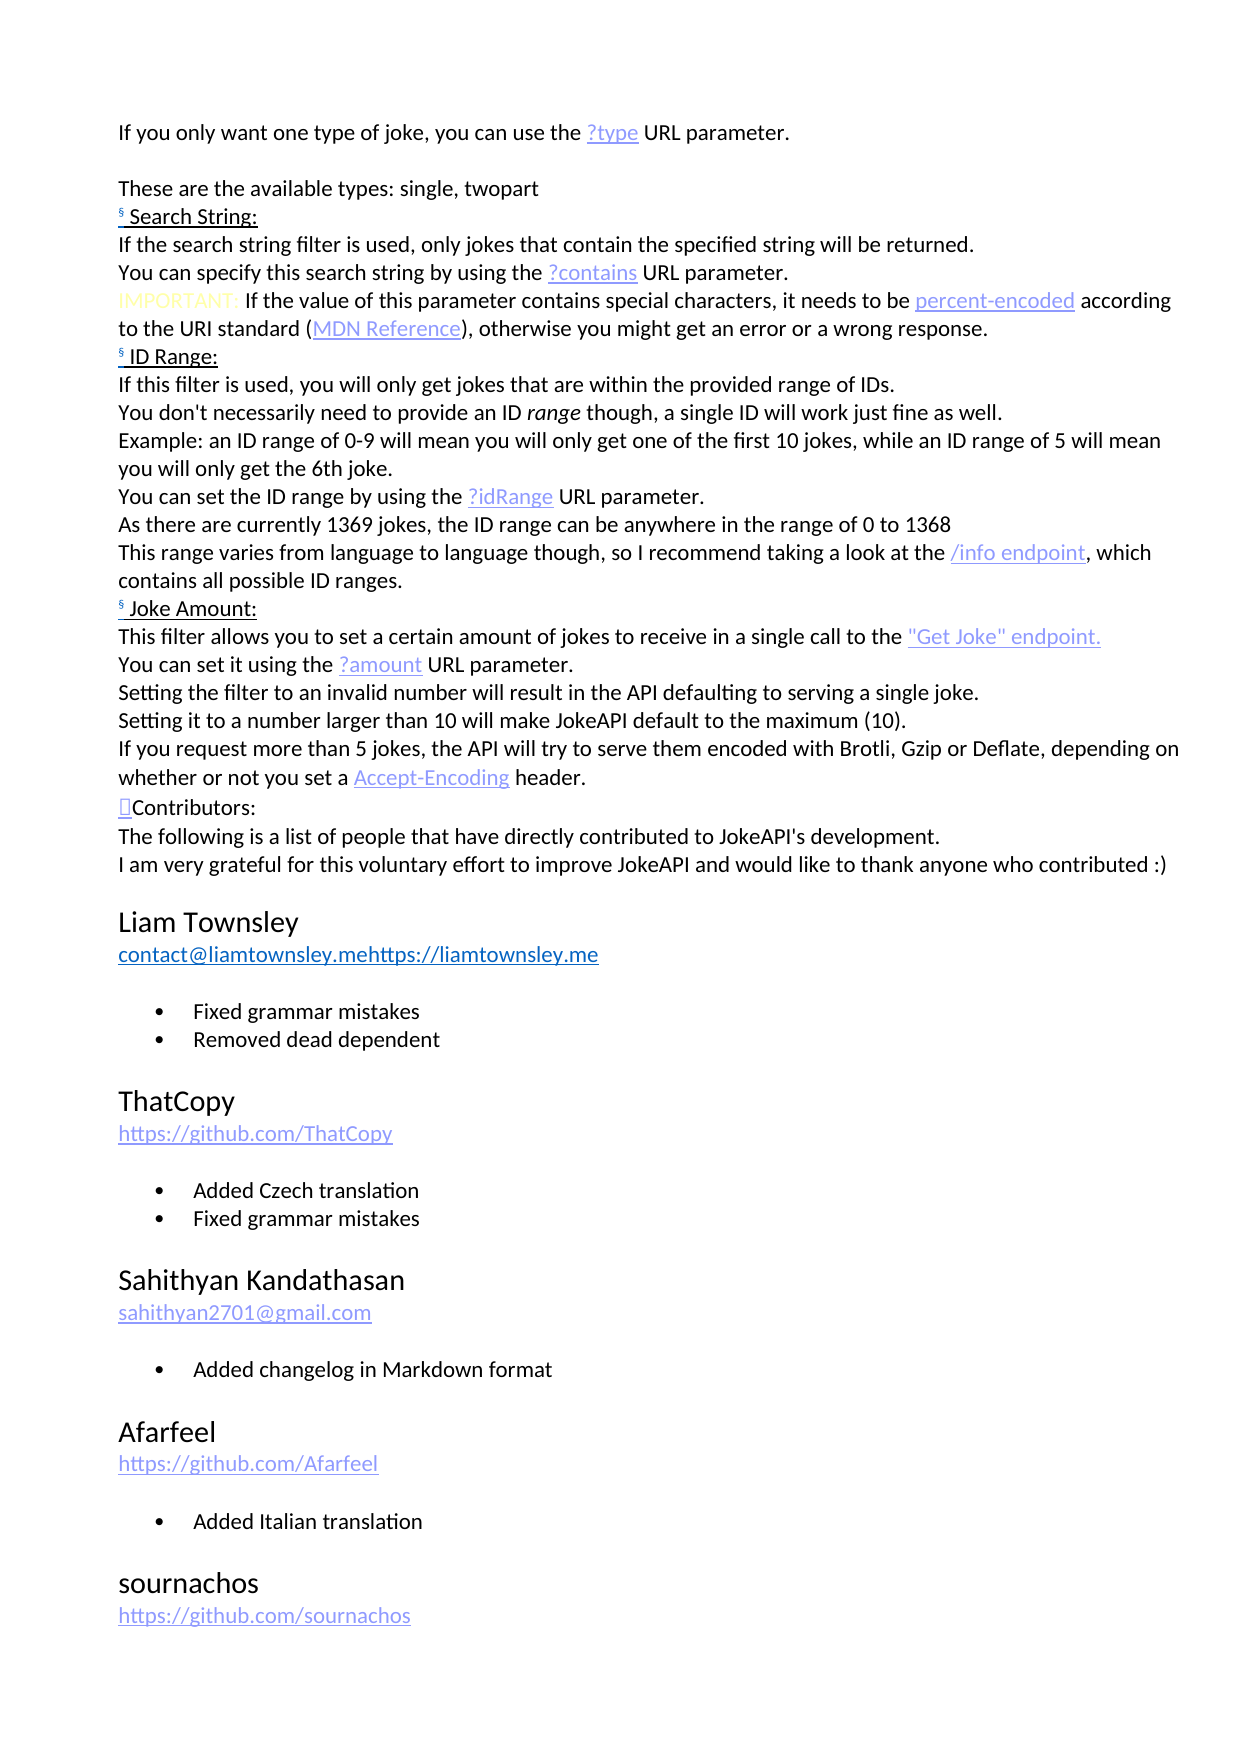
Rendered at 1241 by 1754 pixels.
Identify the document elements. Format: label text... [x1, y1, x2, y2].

list Added changelog in Markdown format [156, 1356, 1181, 1383]
text https://github.com/ThatCopy [118, 1119, 1181, 1147]
text sahithyan2701@gmail.com [118, 1298, 1181, 1326]
text https://github.com/Afarfeel [118, 1449, 1181, 1478]
text § ID Range: [118, 342, 1181, 370]
text https://github.com/sournachos [118, 1601, 1181, 1629]
text If the search string filter is used, only jokes that contain the specified string will be returned. You can specify this search string by using the ?contains URL parameter. IMPORTANT: If the value of this parameter contains special characters, it needs to be percent-encoded according to the URI standard (MDN Reference), otherwise you might get an error or a wrong response. [118, 230, 1181, 342]
text The following is a list of people that have directly contributed to JokeAPI's development. I am very grateful for this voluntary effort to improve JokeAPI and would like to thank anyone who contributed :) [118, 822, 1181, 878]
list Fixed grammar mistakes [156, 997, 1181, 1025]
text Liam Townsley [118, 903, 1181, 940]
list Removed dead dependent [156, 1025, 1181, 1053]
text Sahithyan Kandathasan [118, 1261, 1181, 1298]
text Afarfeel [118, 1413, 1181, 1449]
list Added Italian translation [156, 1507, 1181, 1535]
text If this filter is used, you will only get jokes that are within the provided range of IDs. You don't necessarily need to provide an ID range though, a single ID will work just fine as well. Example: an ID range of 0-9 will mean you will only get one of the first 10 jokes, while an ID range of 5 will mean you will only get the 6th joke. You can set the ID range by using the ?idRange URL parameter. As there are currently 1369 jokes, the ID range can be anywhere in the range of 0 to 1368 This range varies from language to language though, so I recommend taking a look at the /info endpoint, which contains all possible ID ranges. [118, 370, 1181, 594]
text § Search String: [118, 202, 1181, 230]
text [118, 118, 1181, 202]
text 🔗Contributors: [118, 791, 1181, 822]
text contact@liamtownsley.mehttps://liamtownsley.me [118, 940, 1181, 968]
list Fixed grammar mistakes [156, 1204, 1181, 1232]
list Added Czech translation [156, 1176, 1181, 1204]
text § Joke Amount: [118, 594, 1181, 622]
text ThatCopy [118, 1082, 1181, 1119]
text This filter allows you to set a certain amount of jokes to receive in a single call to the "Get Joke" endpoint. You can set it using the ?amount URL parameter. Setting the filter to an invalid number will result in the API defaulting to serving a single joke. Setting it to a number larger than 10 will make JokeAPI default to the maximum (10). If you request more than 5 jokes, the API will try to serve them encoded with Brotli, Gzip or Deflate, depending on whether or not you set a Accept-Encoding header. [118, 622, 1181, 791]
text sournachos [118, 1564, 1181, 1601]
